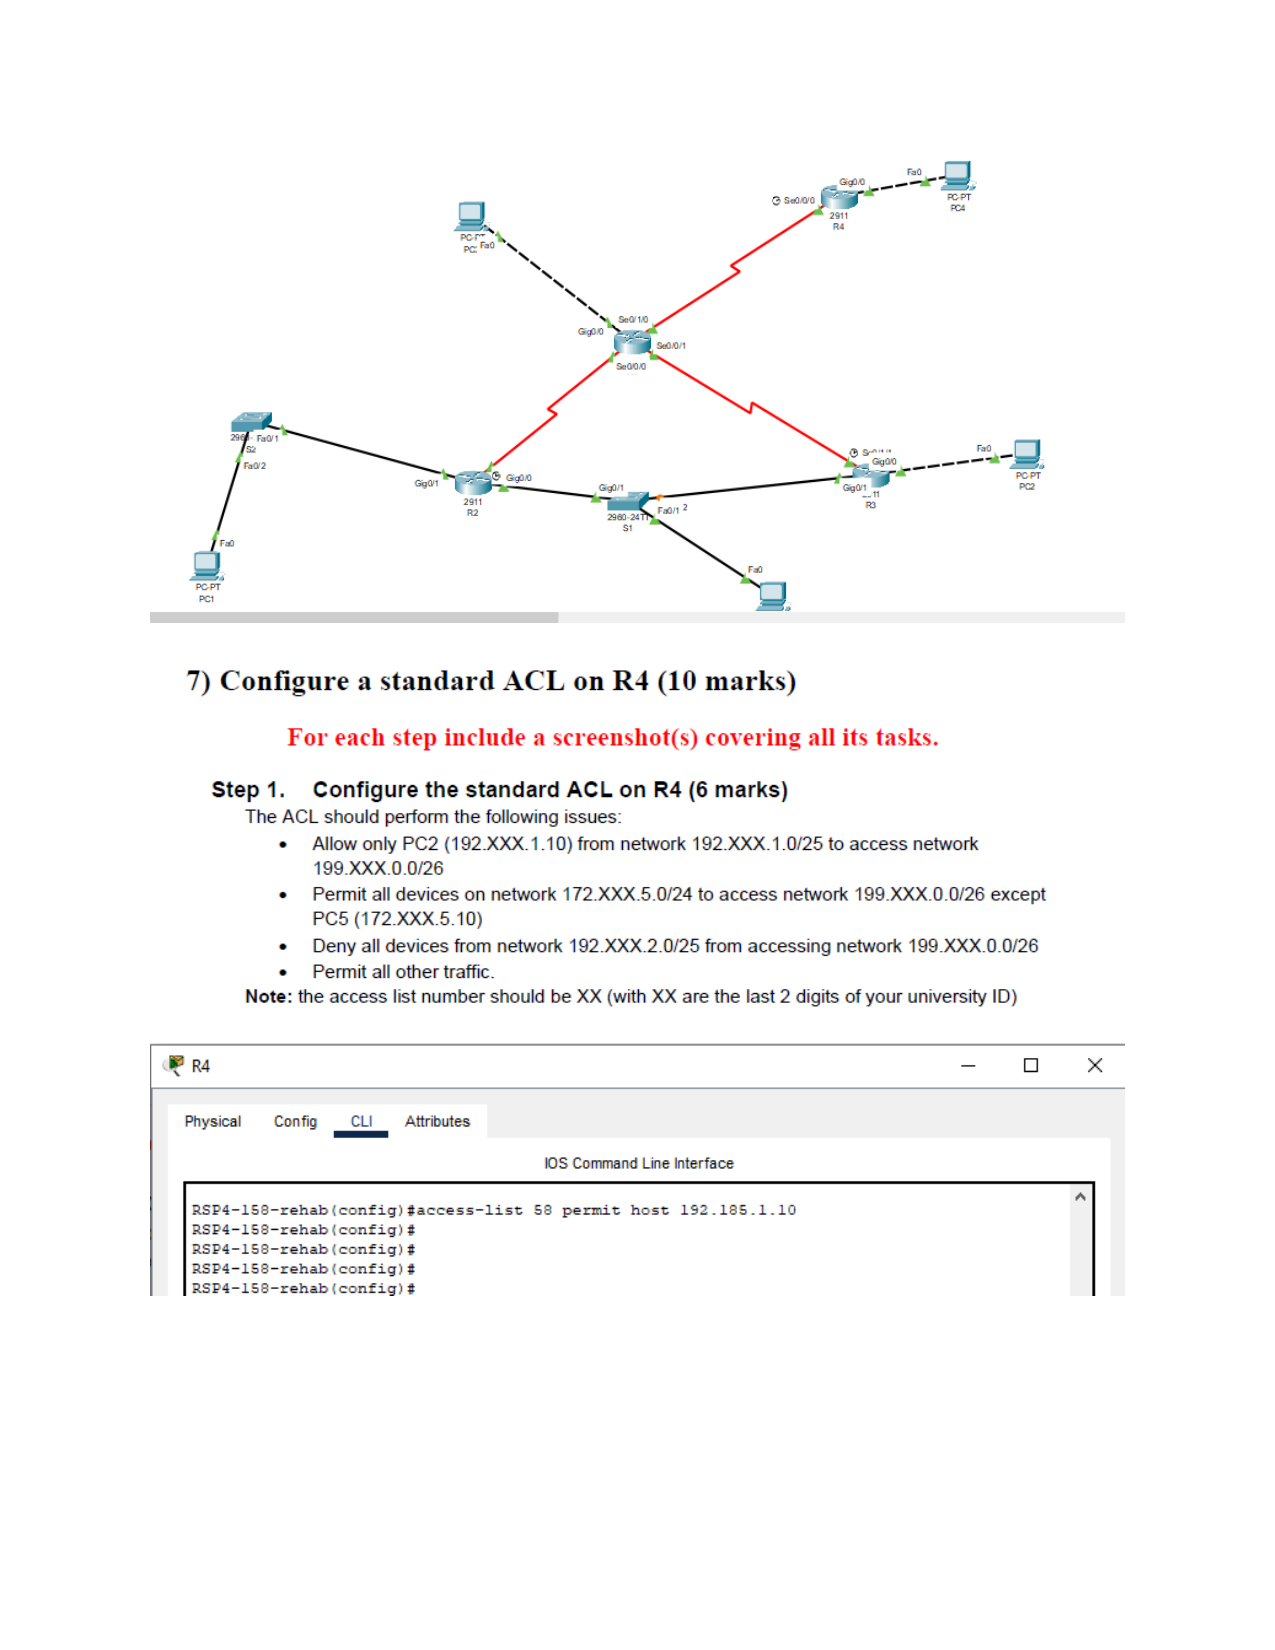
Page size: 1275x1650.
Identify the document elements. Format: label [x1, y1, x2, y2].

picture [150, 1043, 1125, 1296]
picture [150, 150, 1125, 623]
picture [150, 641, 1125, 1025]
